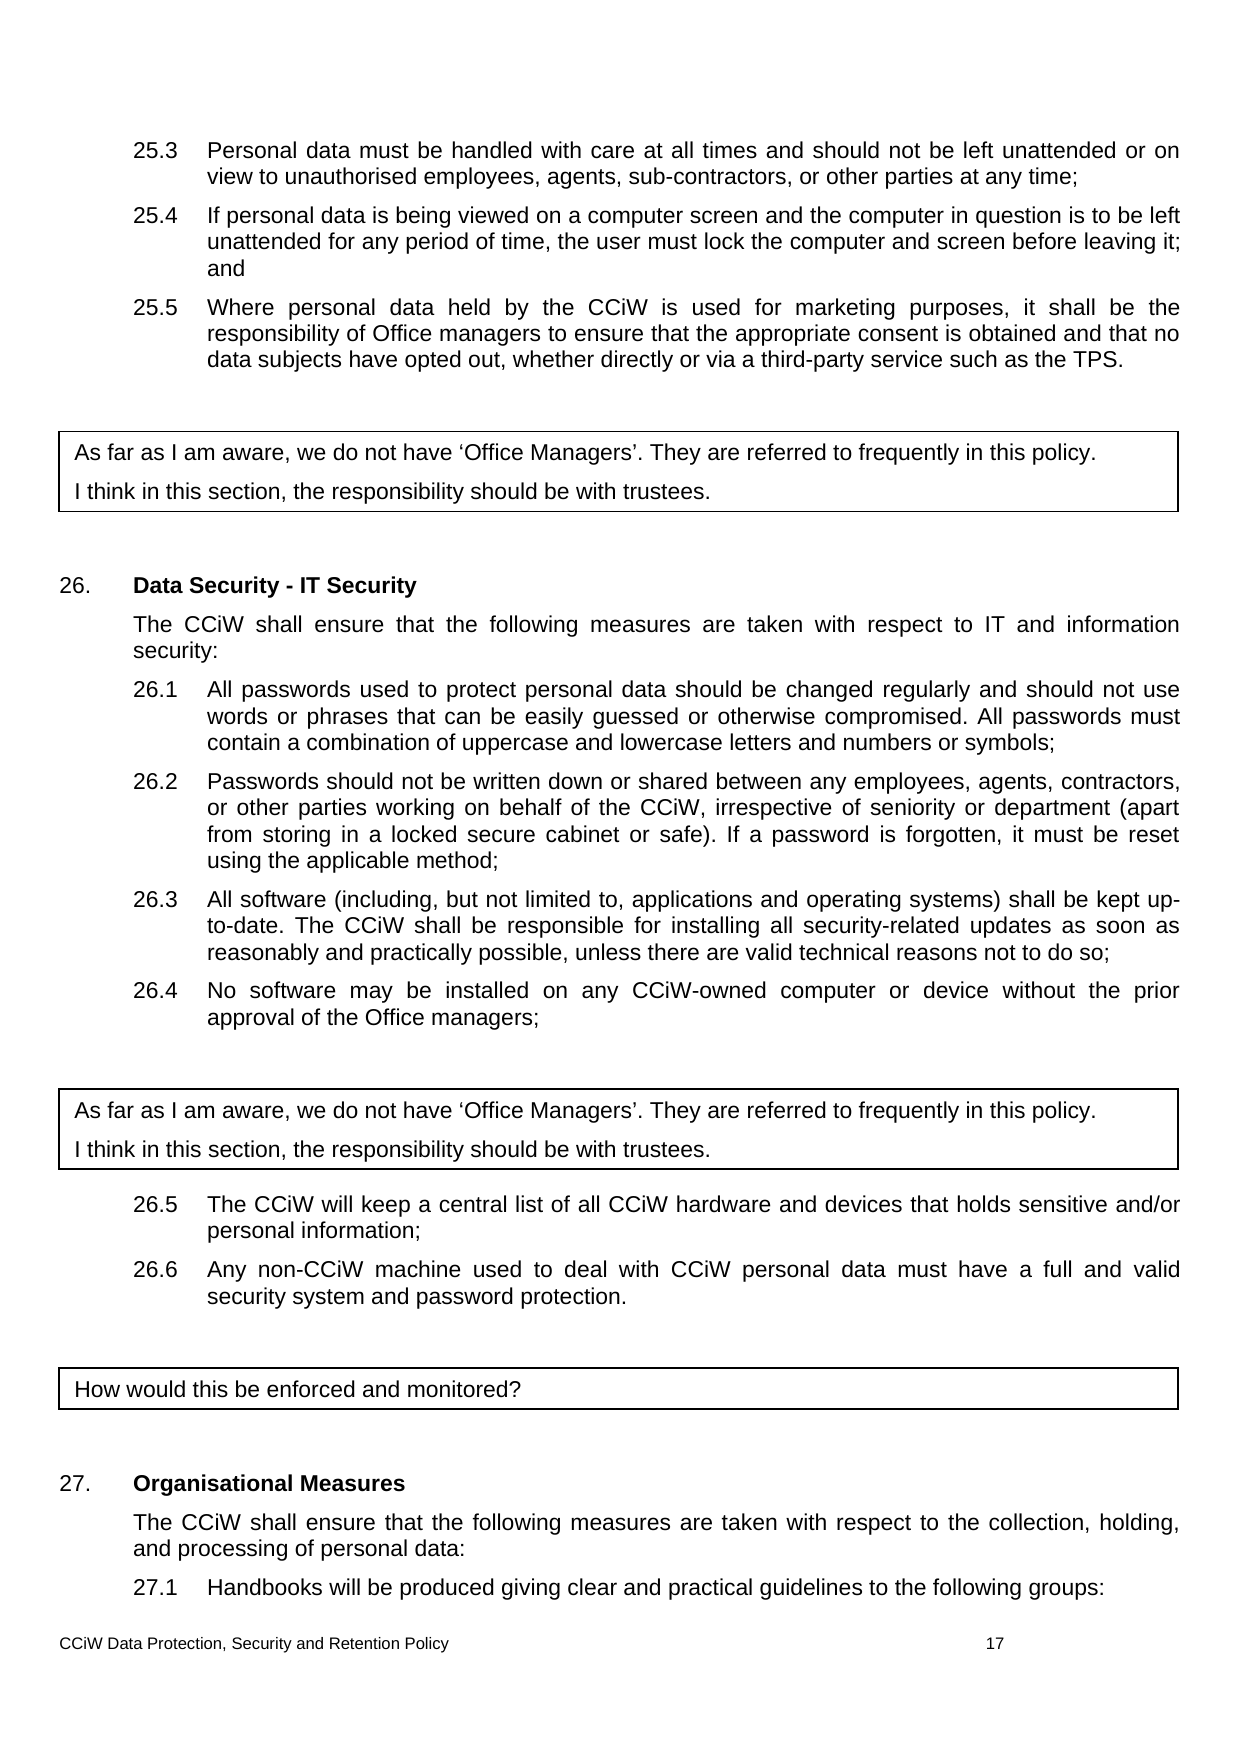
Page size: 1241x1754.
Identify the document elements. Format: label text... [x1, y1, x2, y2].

text The CCiW shall ensure that the following measures are taken with respect to the collection, holding, and processing of personal data: [133, 1509, 1181, 1561]
text Any non-CCiW machine used to deal with CCiW personal data must have a full and valid security system and password protection. [133, 1256, 1181, 1309]
text The CCiW shall ensure that the following measures are taken with respect to IT and information security: [133, 611, 1181, 664]
text If personal data is being viewed on a computer screen and the computer in question is to be left unattended for any period of time, the user must lock the computer and screen before leaving it; and [133, 202, 1181, 281]
text No software may be installed on any CCiW-owned computer or device without the prior approval of the Office managers; [133, 977, 1181, 1030]
text Personal data must be handled with care at all times and should not be left unattended or on view to unauthorised employees, agents, sub-contractors, or other parties at any time; [133, 137, 1181, 189]
text Organisational Measures [59, 1470, 1181, 1496]
text Handbooks will be produced giving clear and practical guidelines to the following groups: [133, 1574, 1181, 1600]
text Passwords should not be written down or shared between any employees, agents, contractors, or other parties working on behalf of the CCiW, irrespective of seniority or department (apart from storing in a locked secure cabinet or safe). If a password is forgotten, it must be reset using the applicable method; [133, 768, 1181, 873]
text Data Security - IT Security [59, 572, 1181, 599]
text The CCiW will keep a central list of all CCiW hardware and devices that holds sensitive and/or personal information; [133, 1081, 1181, 1244]
text All passwords used to protect personal data should be changed regularly and should not use words or phrases that can be easily guessed or otherwise compromised. All passwords must contain a combination of uppercase and lowercase letters and numbers or symbols; [133, 676, 1181, 755]
text Where personal data held by the CCiW is used for marketing purposes, it shall be the responsibility of Office managers to ensure that the appropriate consent is obtained and that no data subjects have opted out, whether directly or via a third-party service such as the TPS. [133, 293, 1181, 373]
text All software (including, but not limited to, applications and operating systems) shall be kept up-to-date. The CCiW shall be responsible for installing all security-related updates as soon as reasonably and practically possible, unless there are valid technical reasons not to do so; [133, 886, 1181, 965]
